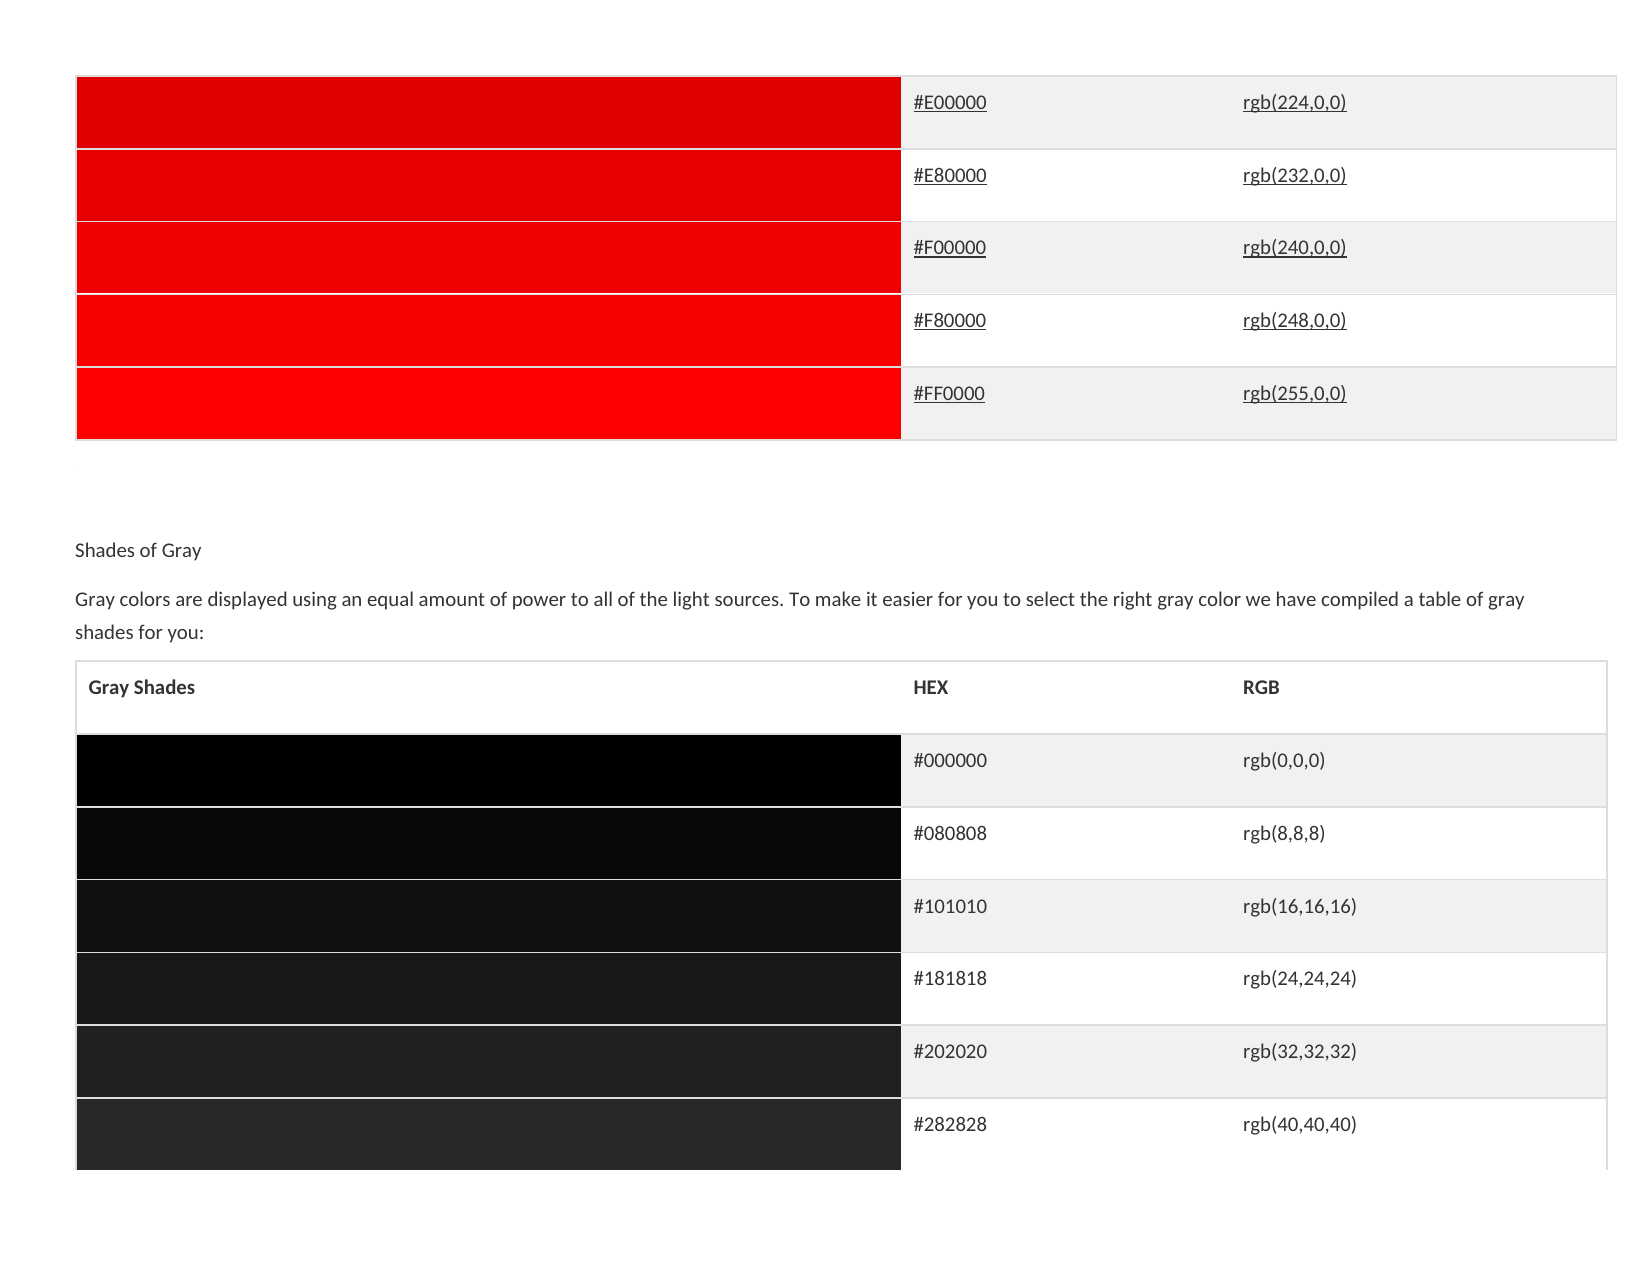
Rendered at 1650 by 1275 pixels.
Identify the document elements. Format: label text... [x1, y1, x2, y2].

table_cell #101010 [901, 880, 1230, 952]
table_cell [77, 150, 901, 221]
table_cell [77, 368, 901, 439]
table_cell #000000 [901, 735, 1230, 806]
table_cell #E00000 [901, 77, 1230, 148]
subtitle Shades of Gray [75, 537, 1575, 562]
table_cell rgb(8,8,8) [1230, 808, 1606, 879]
table_header RGB [1230, 662, 1606, 733]
table_cell [77, 222, 901, 293]
table_cell rgb(40,40,40) [1230, 1099, 1606, 1170]
text Gray colors are displayed using an equal amount of power to all of the light sources. To make it easier for you to select the right gray color we have compiled a table of gray shades for you: [75, 578, 1575, 645]
table_cell #282828 [901, 1099, 1230, 1170]
table_cell [77, 735, 901, 806]
table_cell rgb(248,0,0) [1230, 295, 1616, 366]
table_cell #FF0000 [901, 368, 1230, 439]
table_cell #202020 [901, 1026, 1230, 1097]
table_cell rgb(24,24,24) [1230, 953, 1606, 1024]
table_cell rgb(240,0,0) [1230, 222, 1616, 293]
table_cell [77, 1099, 901, 1170]
table_cell #080808 [901, 808, 1230, 879]
table_header HEX [901, 662, 1230, 733]
table_header Gray Shades [77, 662, 901, 733]
table_cell rgb(32,32,32) [1230, 1026, 1606, 1097]
table_cell rgb(224,0,0) [1230, 77, 1616, 148]
table_cell [77, 808, 901, 879]
table_cell #181818 [901, 953, 1230, 1024]
table_cell [77, 295, 901, 366]
table_cell [77, 953, 901, 1024]
table_cell [77, 880, 901, 952]
table_cell #F00000 [901, 222, 1230, 293]
table_cell rgb(255,0,0) [1230, 368, 1616, 439]
table_cell rgb(16,16,16) [1230, 880, 1606, 952]
table_cell #F80000 [901, 295, 1230, 366]
table_cell #E80000 [901, 150, 1230, 221]
table_cell rgb(232,0,0) [1230, 150, 1616, 221]
table_cell rgb(0,0,0) [1230, 735, 1606, 806]
table_cell [77, 1026, 901, 1097]
table_cell [77, 77, 901, 148]
